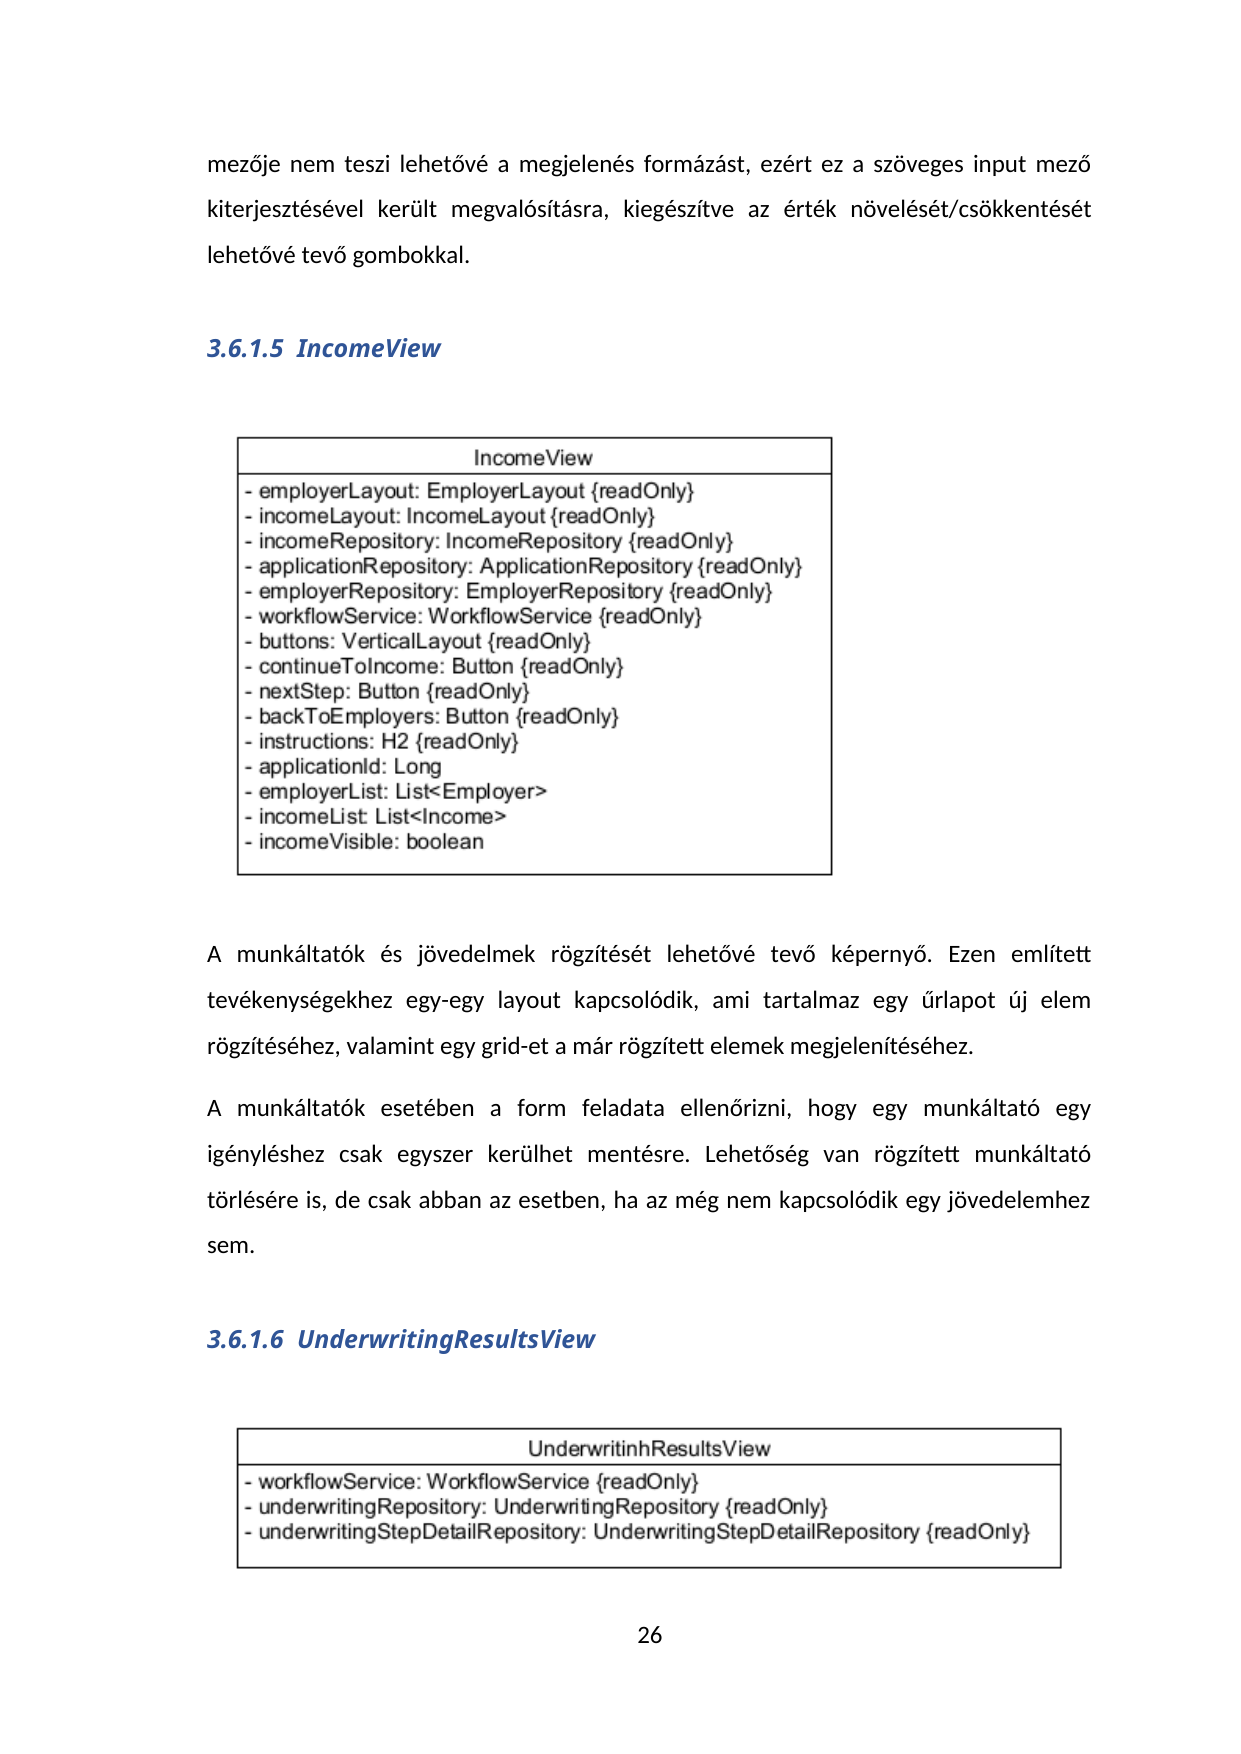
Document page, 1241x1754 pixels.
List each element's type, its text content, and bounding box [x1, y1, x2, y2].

text A munkáltatók esetében a form feladata ellenőrizni, hogy egy munkáltató egy igényléshez csak egyszer kerülhet mentésre. Lehetőség van rögzített munkáltató törlésére is, de csak abban az esetben, ha az még nem kapcsolódik egy jövedelemhez sem. [207, 1092, 1092, 1260]
picture [206, 1397, 1093, 1600]
picture [206, 406, 863, 907]
text A munkáltatók és jövedelmek rögzítését lehetővé tevő képernyő. Ezen említett tevékenységekhez egy-egy layout kapcsolódik, ami tartalmaz egy űrlapot új elem rögzítéséhez, valamint egy grid-et a már rögzített elemek megjelenítéséhez. [207, 939, 1092, 1061]
subtitle UnderwritingResultsView [207, 1321, 1092, 1355]
subtitle IncomeView [207, 331, 1092, 365]
